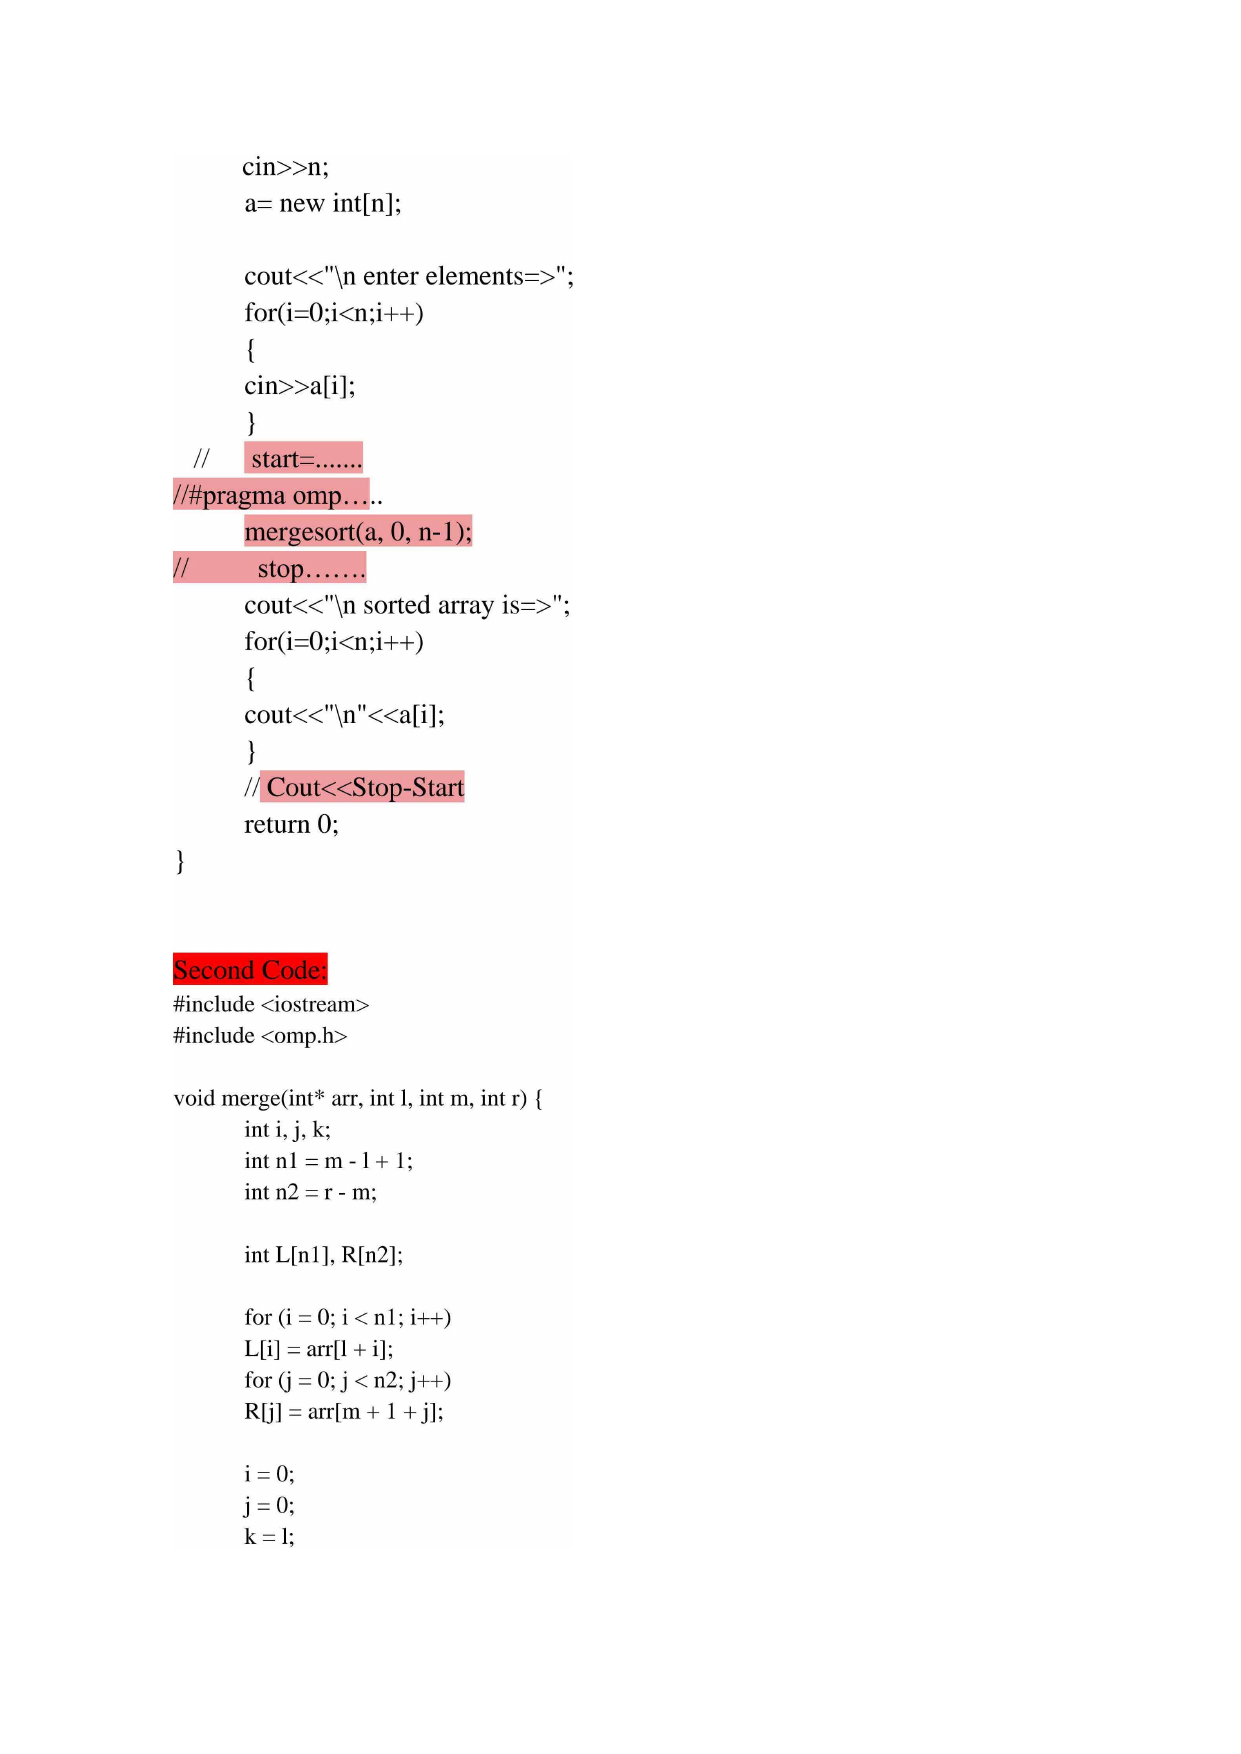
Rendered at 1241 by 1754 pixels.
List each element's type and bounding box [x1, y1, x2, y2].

picture [172, 154, 574, 1548]
